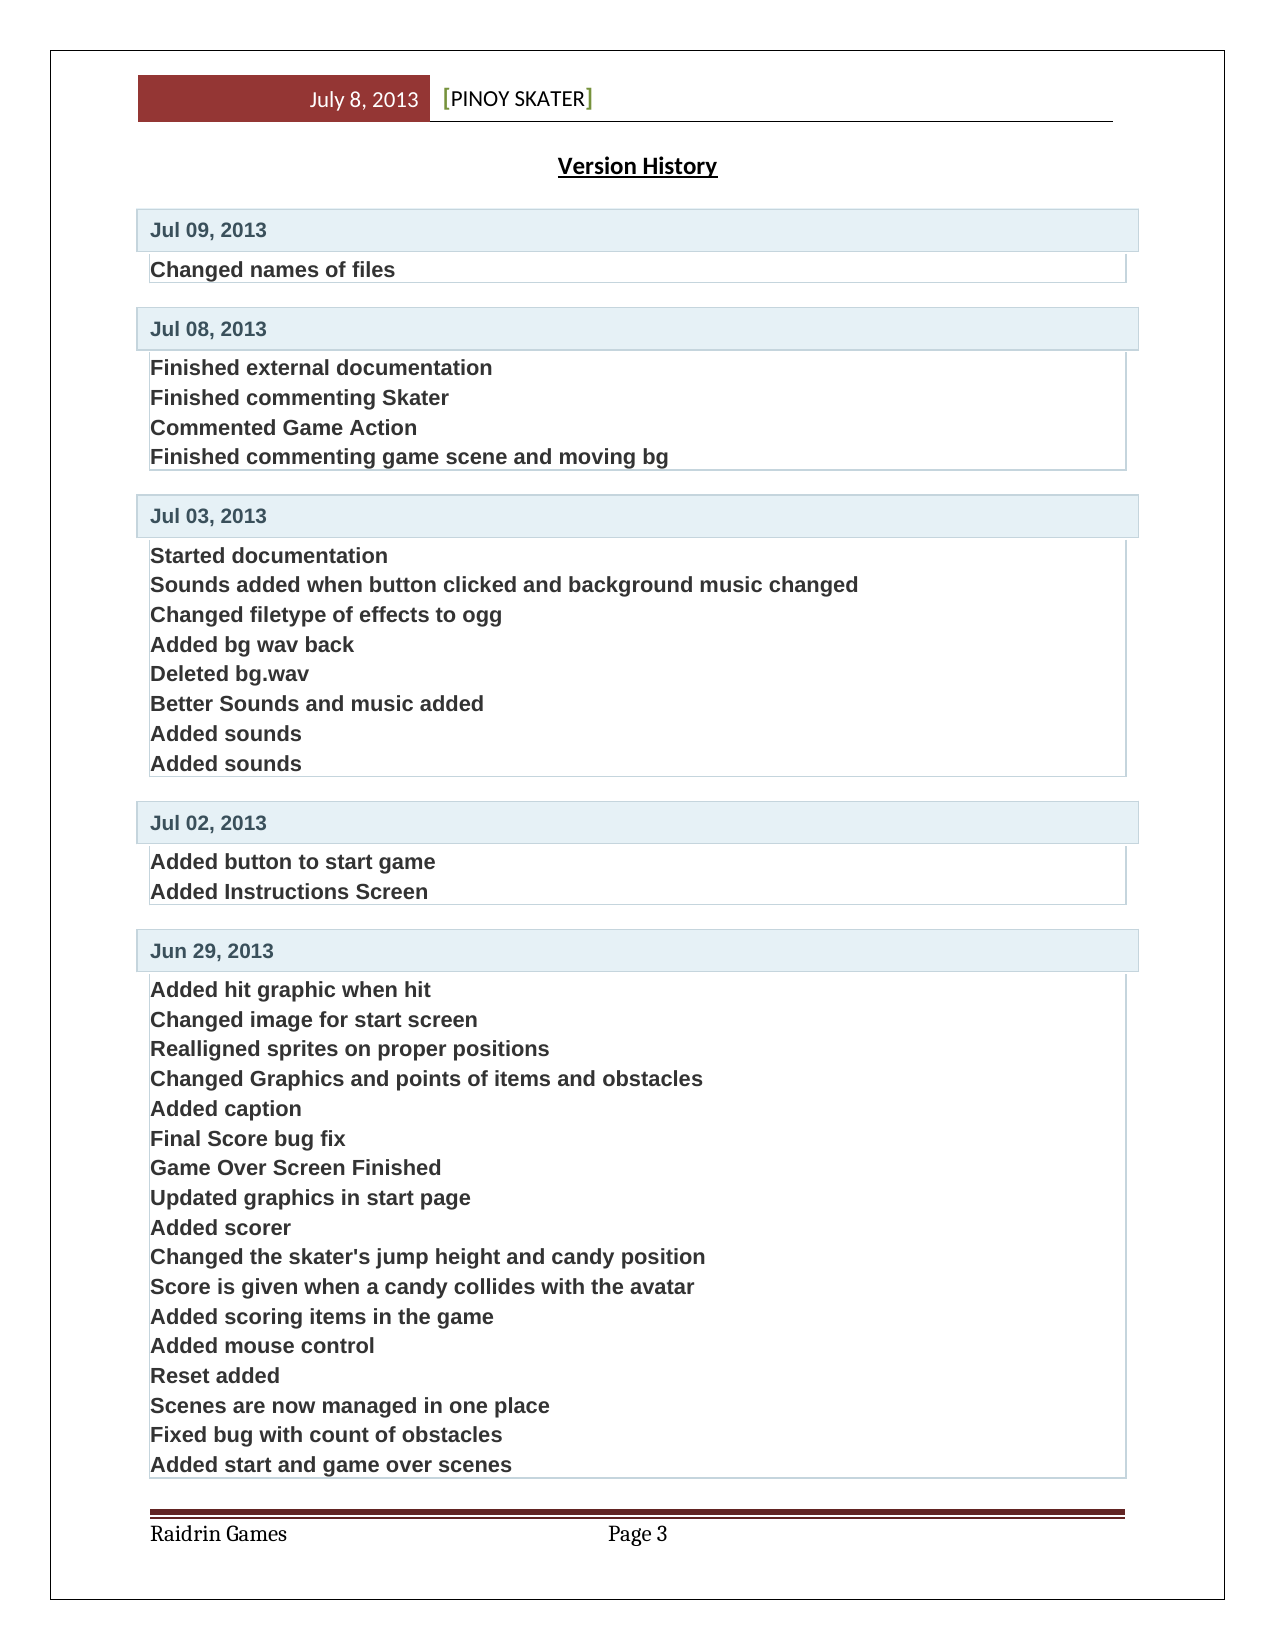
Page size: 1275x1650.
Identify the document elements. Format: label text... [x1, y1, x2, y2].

text Deleted bg.wav [150, 658, 1125, 687]
text Sounds added when button clicked and background music changed [150, 569, 1125, 597]
text Added Instructions Screen [150, 876, 1125, 904]
text Added scoring items in the game [150, 1301, 1125, 1329]
text Jul 02, 2013 [138, 802, 1138, 843]
text Changed Graphics and points of items and obstacles [150, 1063, 1125, 1091]
text Changed names of files [150, 254, 1125, 282]
text Better Sounds and music added [150, 688, 1125, 716]
text Changed filetype of effects to ogg [150, 599, 1125, 627]
text Changed image for start screen [150, 1004, 1125, 1032]
text Scenes are now managed in one place [150, 1390, 1125, 1418]
text Added caption [150, 1093, 1125, 1121]
text Added start and game over scenes [150, 1449, 1125, 1477]
text Jul 08, 2013 [138, 308, 1138, 349]
text Added bg wav back [150, 629, 1125, 657]
text Added mouse control [150, 1330, 1125, 1358]
text Added sounds [150, 718, 1125, 746]
text Added sounds [150, 747, 1125, 776]
text Jul 09, 2013 [138, 210, 1138, 251]
text Jul 03, 2013 [138, 496, 1138, 537]
text Realligned sprites on proper positions [150, 1033, 1125, 1062]
text Version History [150, 150, 1125, 181]
text Finished commenting Skater [150, 382, 1125, 410]
text Jun 29, 2013 [138, 930, 1138, 971]
text Added button to start game [150, 846, 1125, 874]
text Added scorer [150, 1212, 1125, 1240]
text Final Score bug fix [150, 1122, 1125, 1151]
text Commented Game Action [150, 412, 1125, 440]
text Started documentation [150, 540, 1125, 568]
text Added hit graphic when hit [150, 974, 1125, 1002]
text Fixed bug with count of obstacles [150, 1419, 1125, 1447]
text Updated graphics in start page [150, 1182, 1125, 1210]
text Reset added [150, 1360, 1125, 1388]
text Score is given when a candy collides with the avatar [150, 1271, 1125, 1299]
text Finished external documentation [150, 352, 1125, 380]
text Changed the skater's jump height and candy position [150, 1241, 1125, 1269]
text Finished commenting game scene and moving bg [150, 441, 1125, 469]
text Game Over Screen Finished [150, 1152, 1125, 1180]
